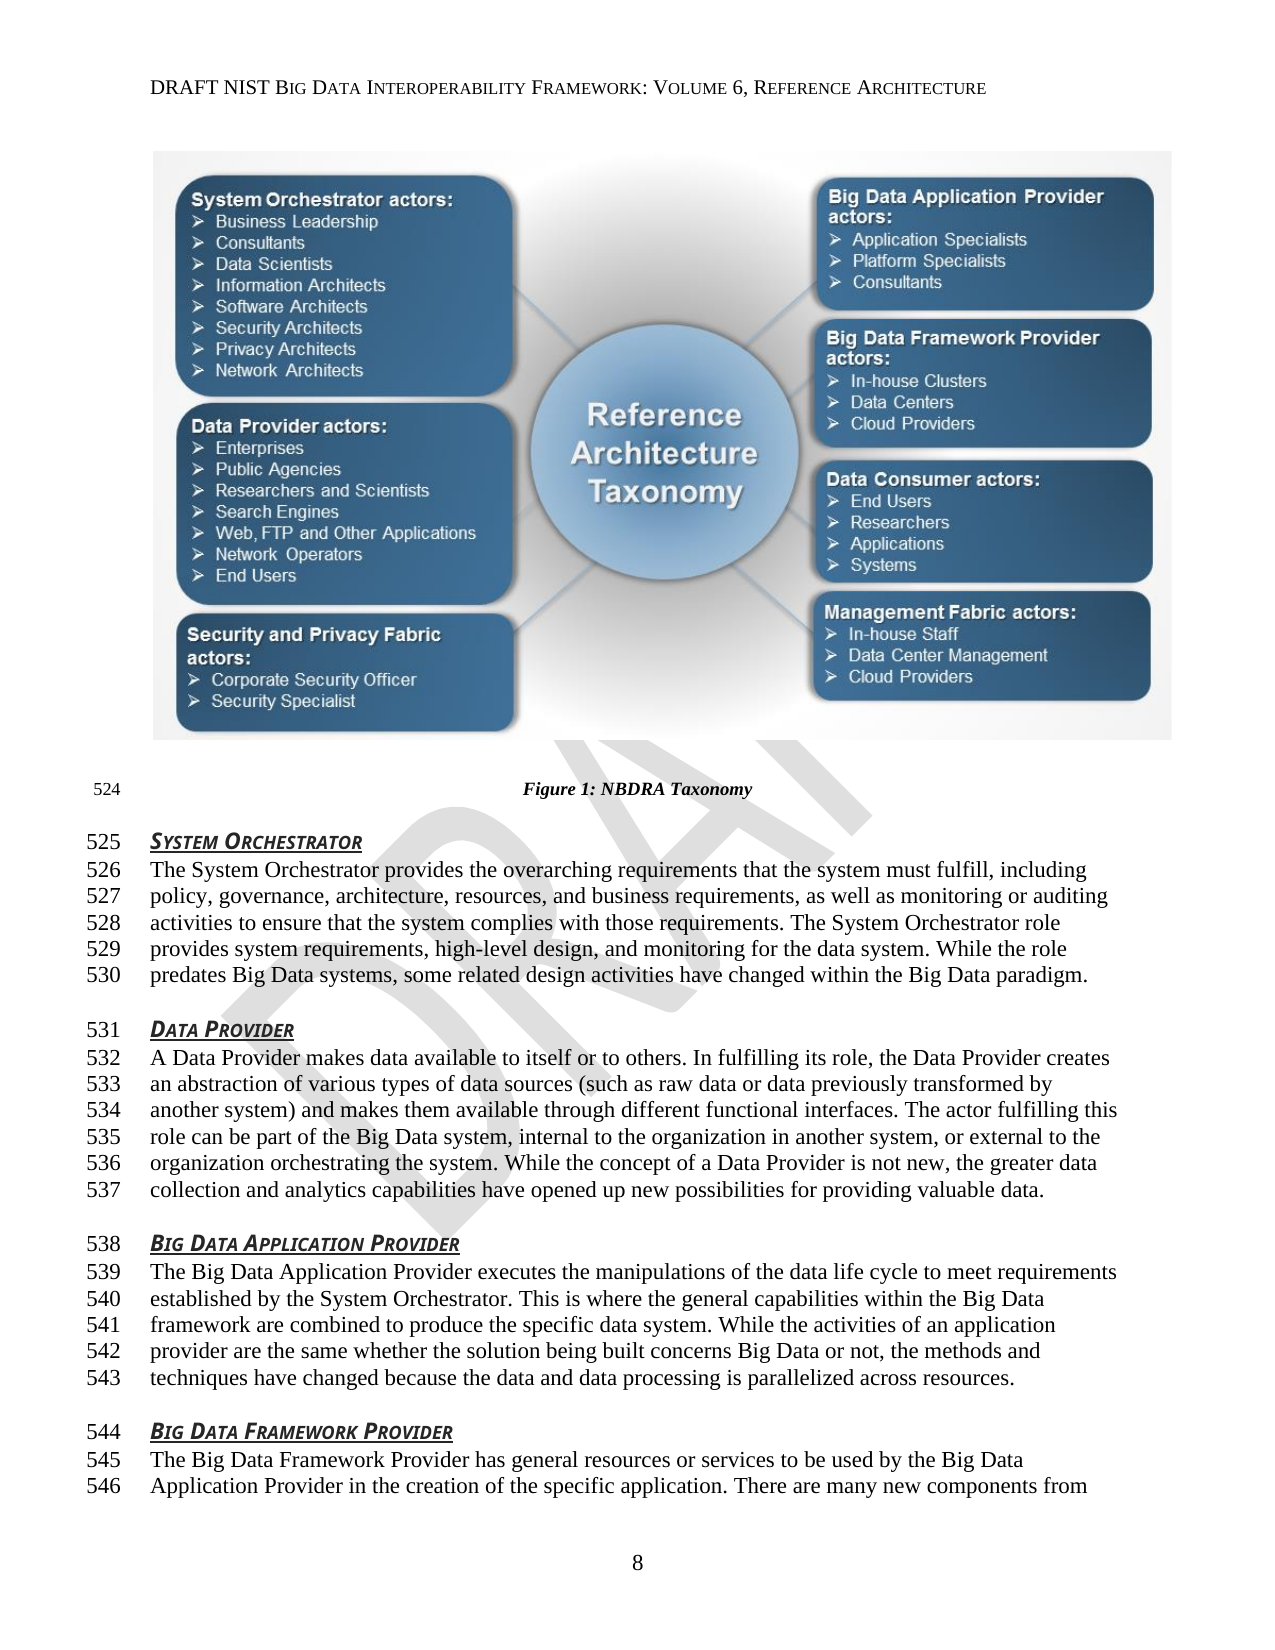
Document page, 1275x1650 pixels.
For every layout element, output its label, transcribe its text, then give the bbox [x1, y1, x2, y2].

text The System Orchestrator provides the overarching requirements that the system must fulfill, including policy, governance, architecture, resources, and business requirements, as well as monitoring or auditing activities to ensure that the system complies with those requirements. The System Orchestrator role provides system requirements, high-level design, and monitoring for the data system. While the role predates Big Data systems, some related design activities have changed within the Big Data paradigm. [150, 856, 1125, 988]
subtitle System Orchestrator [150, 824, 1125, 856]
subtitle Big Data Framework Provider [150, 1415, 1125, 1446]
subtitle Data Provider [150, 1013, 1125, 1044]
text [150, 1446, 1125, 1499]
picture [153, 151, 1172, 740]
text Figure 1: NBDRA Taxonomy [150, 778, 1125, 799]
text The Big Data Application Provider executes the manipulations of the data life cycle to meet requirements established by the System Orchestrator. This is where the general capabilities within the Big Data framework are combined to produce the specific data system. While the activities of an application provider are the same whether the solution being built concerns Big Data or not, the methods and techniques have changed because the data and data processing is parallelized across resources. [150, 1258, 1125, 1390]
text A Data Provider makes data available to itself or to others. In fulfilling its role, the Data Provider creates an abstraction of various types of data sources (such as raw data or data previously transformed by another system) and makes them available through different functional interfaces. The actor fulfilling this role can be part of the Big Data system, internal to the organization in another system, or external to the organization orchestrating the system. While the concept of a Data Provider is not new, the greater data collection and analytics capabilities have opened up new possibilities for providing valuable data. [150, 1044, 1125, 1202]
subtitle Big Data Application Provider [150, 1227, 1125, 1258]
